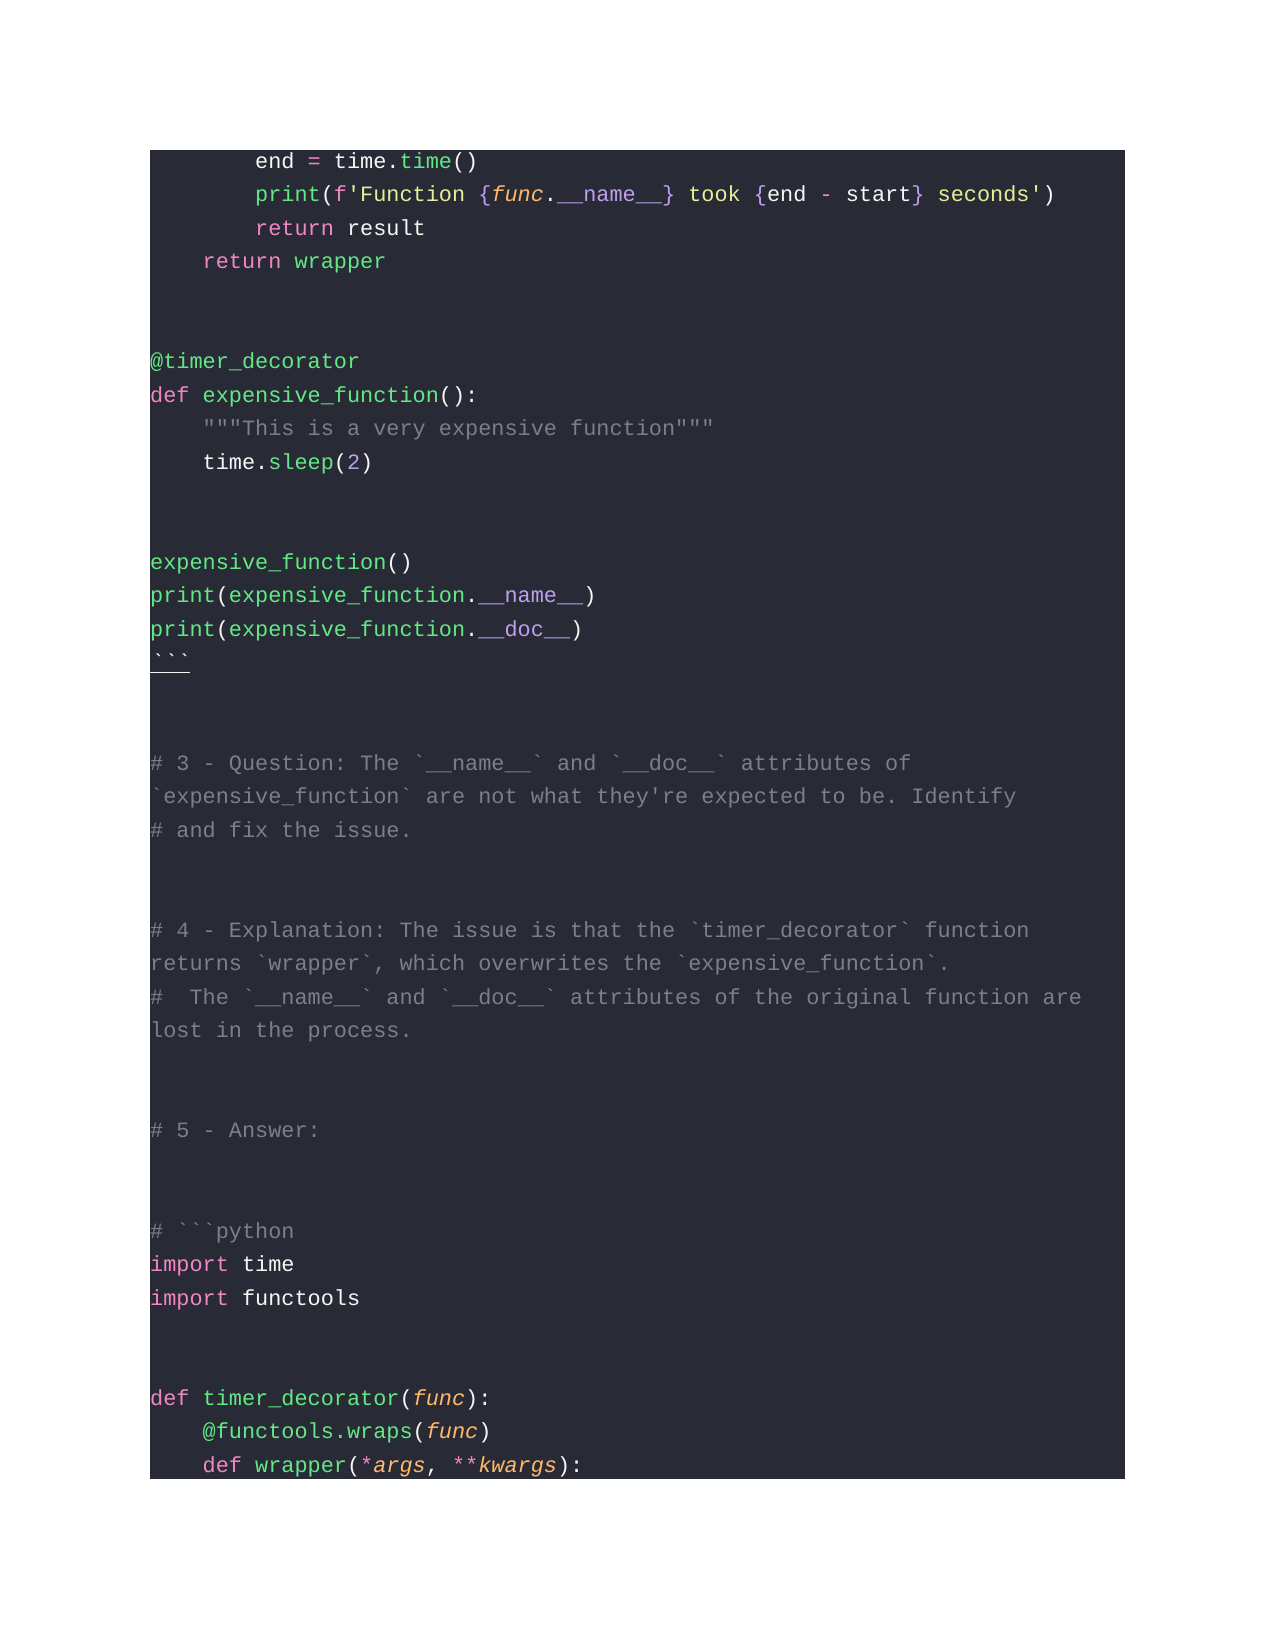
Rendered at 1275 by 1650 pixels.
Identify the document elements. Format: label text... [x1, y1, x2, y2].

text import functools [150, 1287, 1125, 1312]
text return result [150, 217, 1125, 242]
text # The `__name__` and `__doc__` attributes of the original function are lost in the process. [150, 986, 1125, 1044]
text # ```python [150, 1220, 1125, 1245]
text end = time.time() [150, 150, 1125, 175]
text # 5 - Answer: [150, 1120, 1125, 1144]
text print(f'Function {func.__name__} took {end - start} seconds') [150, 183, 1125, 208]
text def wrapper(*args, **kwargs): [150, 1454, 1125, 1479]
text """This is a very expensive function""" [150, 417, 1125, 442]
text return wrapper [150, 250, 1125, 275]
text # 3 - Question: The `__name__` and `__doc__` attributes of `expensive_function` are not what they're expected to be. Identify [150, 752, 1125, 810]
text import time [150, 1253, 1125, 1278]
text print(expensive_function.__name__) [150, 585, 1125, 609]
text ``` [150, 652, 1125, 676]
text @timer_decorator [150, 351, 1125, 375]
text time.sleep(2) [150, 451, 1125, 476]
text print(expensive_function.__doc__) [150, 618, 1125, 643]
text # 4 - Explanation: The issue is that the `timer_decorator` function returns `wrapper`, which overwrites the `expensive_function`. [150, 919, 1125, 977]
text # and fix the issue. [150, 819, 1125, 843]
text expensive_function() [150, 551, 1125, 576]
text def expensive_function(): [150, 384, 1125, 409]
text @functools.wraps(func) [150, 1421, 1125, 1445]
text def timer_decorator(func): [150, 1387, 1125, 1412]
